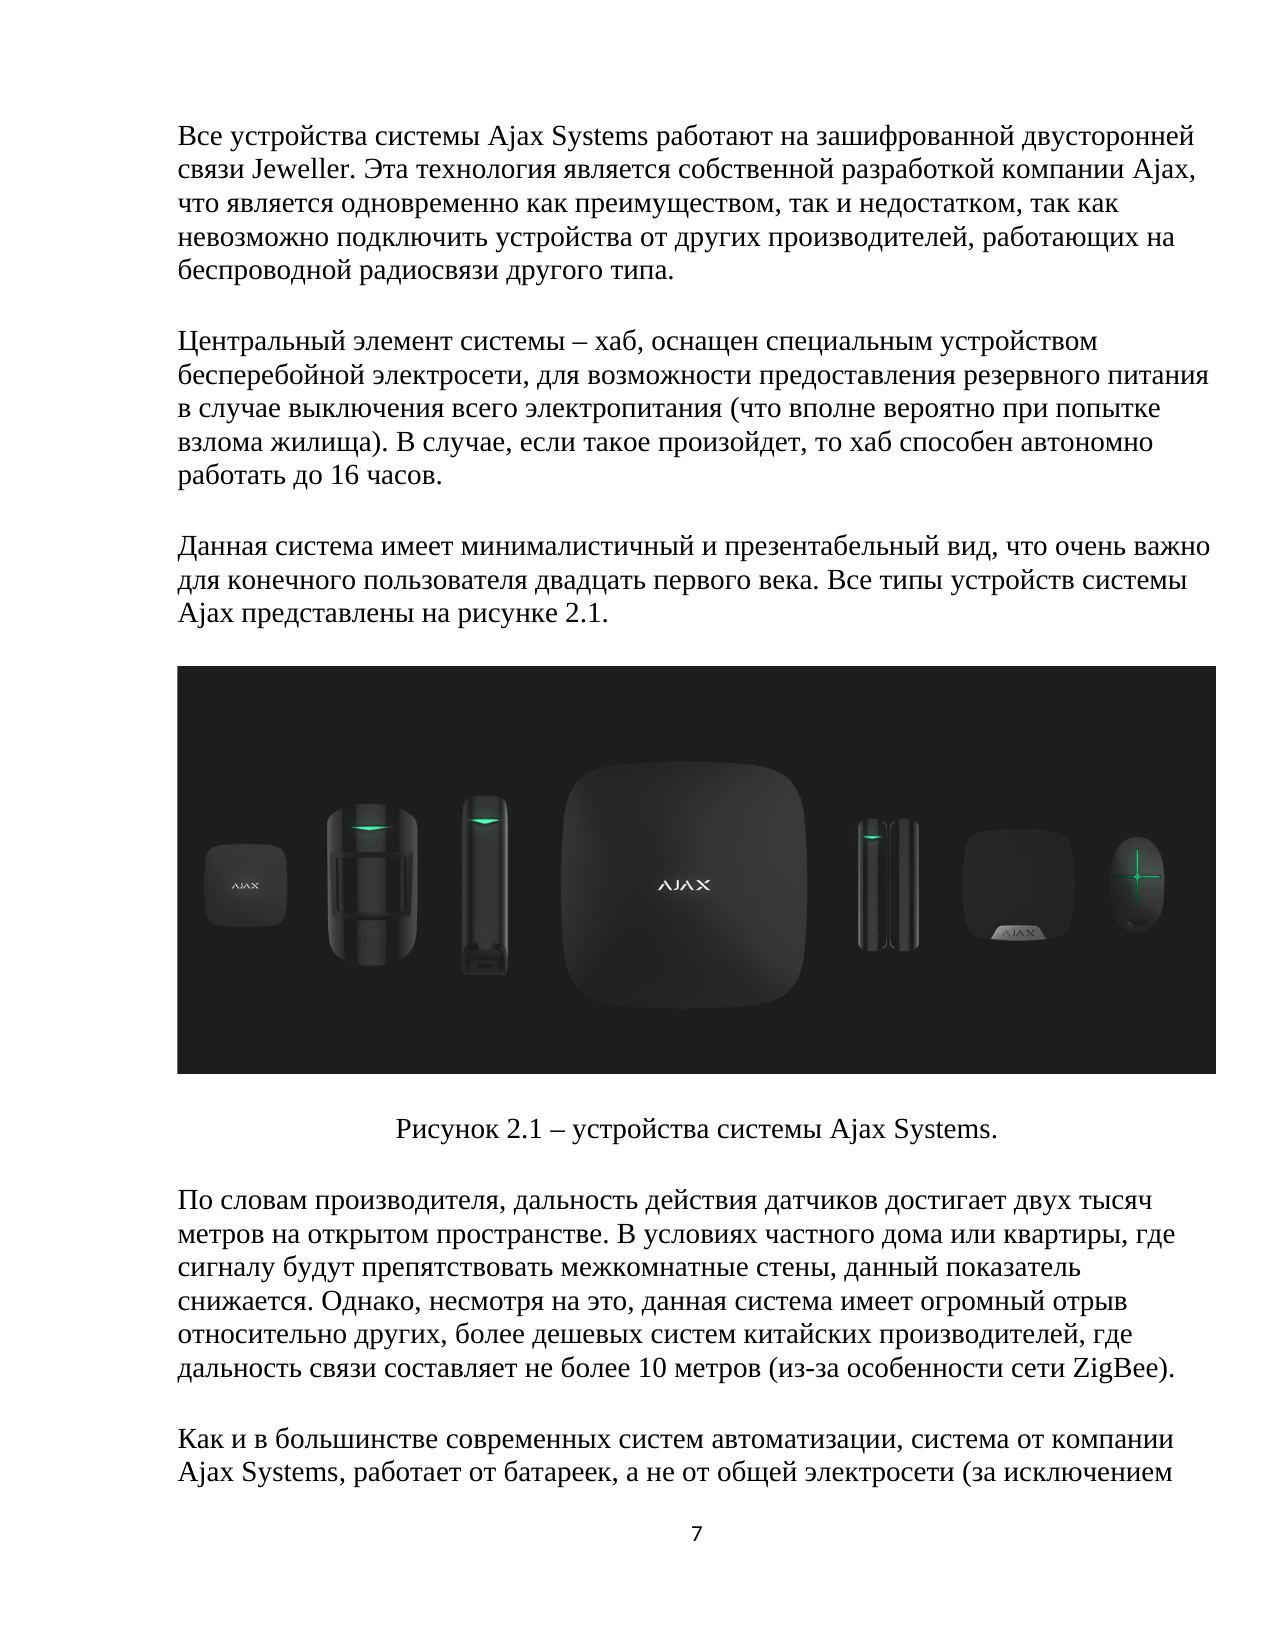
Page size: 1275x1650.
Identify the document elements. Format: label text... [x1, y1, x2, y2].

picture [177, 666, 1216, 1074]
text Рисунок 2.1 – устройства системы Ajax Systems. [177, 1111, 1216, 1145]
text Данная система имеет минималистичный и презентабельный вид, что очень важно для конечного пользователя двадцать первого века. Все типы устройств системы Ajax представлены на рисунке 2.1. [177, 528, 1216, 629]
text Центральный элемент системы – хаб, оснащен специальным устройством бесперебойной электросети, для возможности предоставления резервного питания в случае выключения всего электропитания (что вполне вероятно при попытке взлома жилища). В случае, если такое произойдет, то хаб способен автономно работать до 16 часов. [177, 323, 1216, 491]
text Все устройства системы Ajax Systems работают на зашифрованной двусторонней связи Jeweller. Эта технология является собственной разработкой компании Ajax, что является одновременно как преимуществом, так и недостатком, так как невозможно подключить устройства от других производителей, работающих на беспроводной радиосвязи другого типа. [177, 118, 1216, 286]
text По словам производителя, дальность действия датчиков достигает двух тысяч метров на открытом пространстве. В условиях частного дома или квартиры, где сигналу будут препятствовать межкомнатные стены, данный показатель снижается. Однако, несмотря на это, данная система имеет огромный отрыв относительно других, более дешевых систем китайских производителей, где дальность связи составляет не более 10 метров (из-за особенности сети ZigBee). [177, 1182, 1216, 1383]
